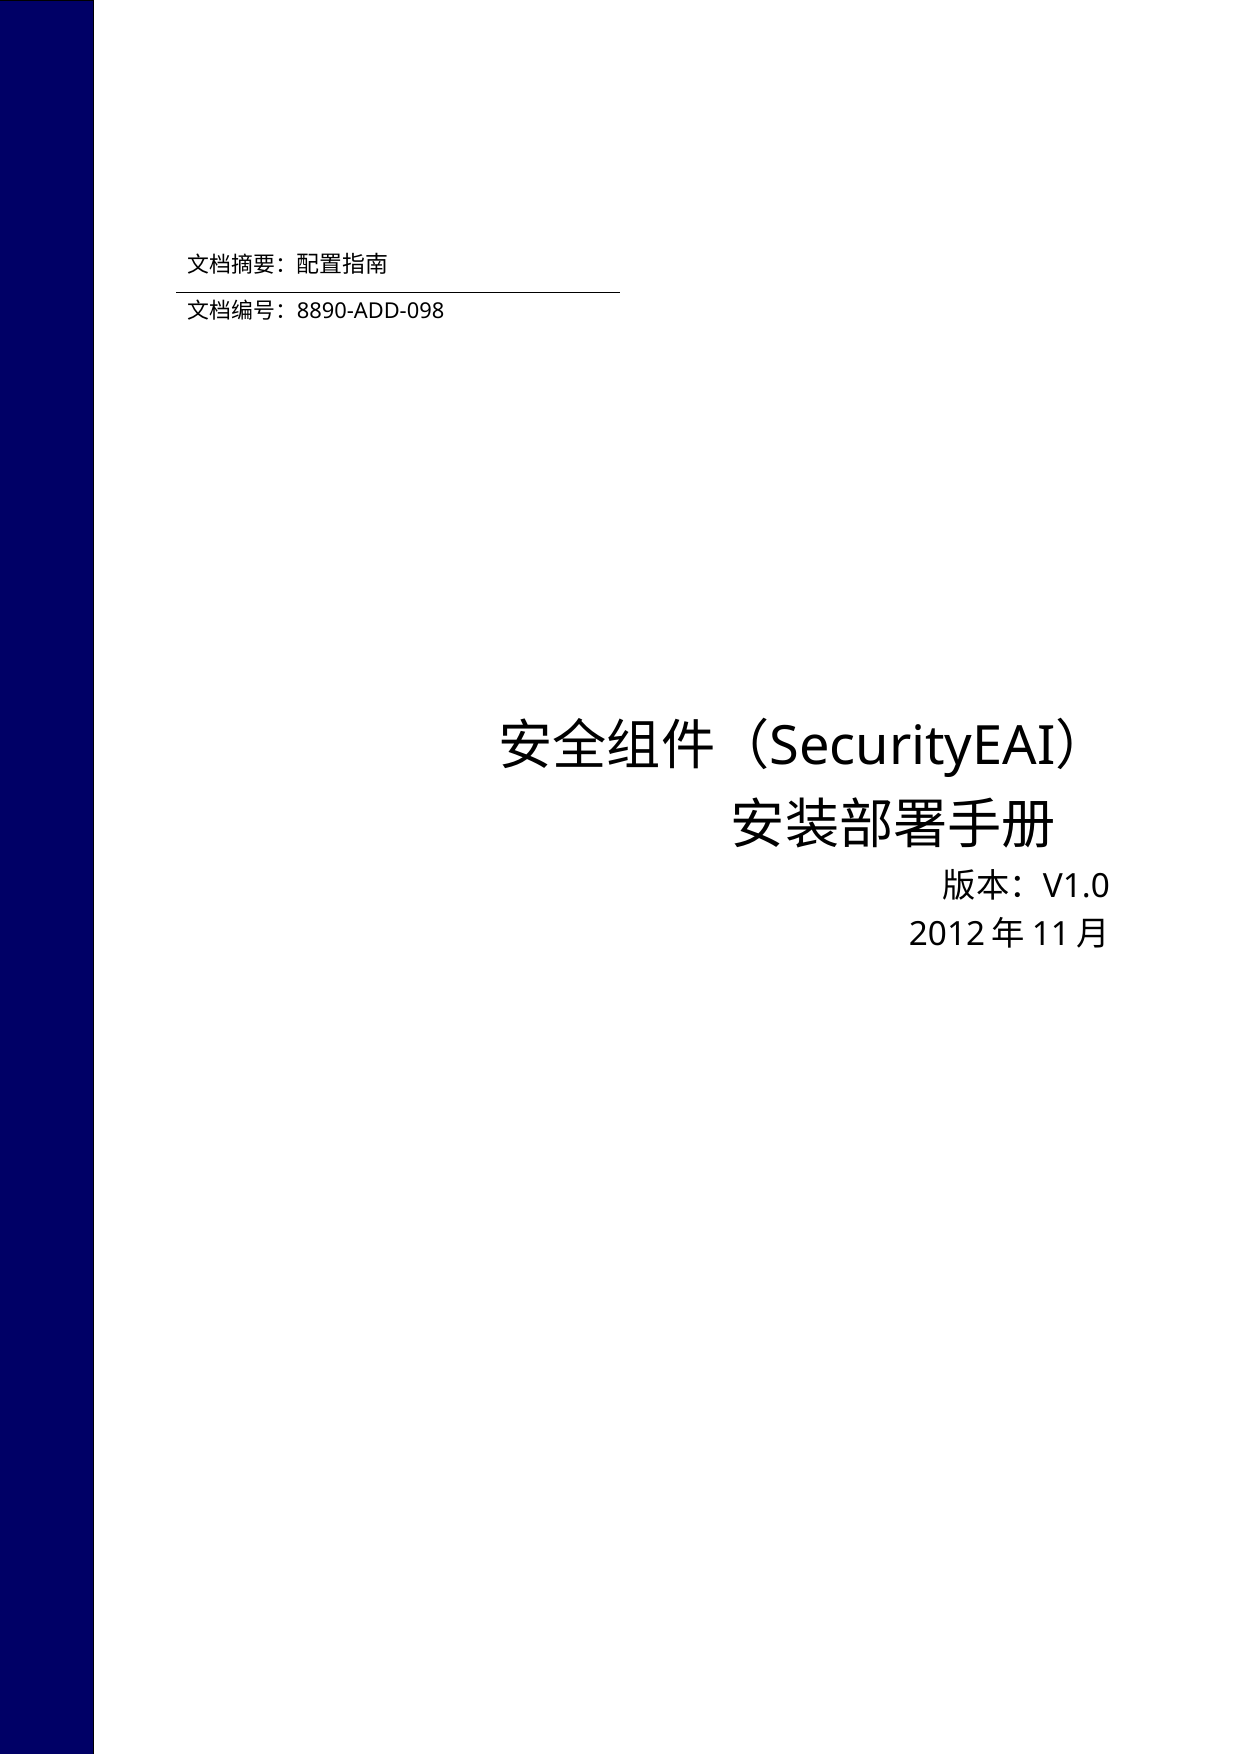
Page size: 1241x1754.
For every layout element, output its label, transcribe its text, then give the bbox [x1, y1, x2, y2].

table_header 文档摘要：配置指南 [176, 246, 620, 292]
table_cell 文档编号：8890-ADD-098 [176, 293, 620, 483]
